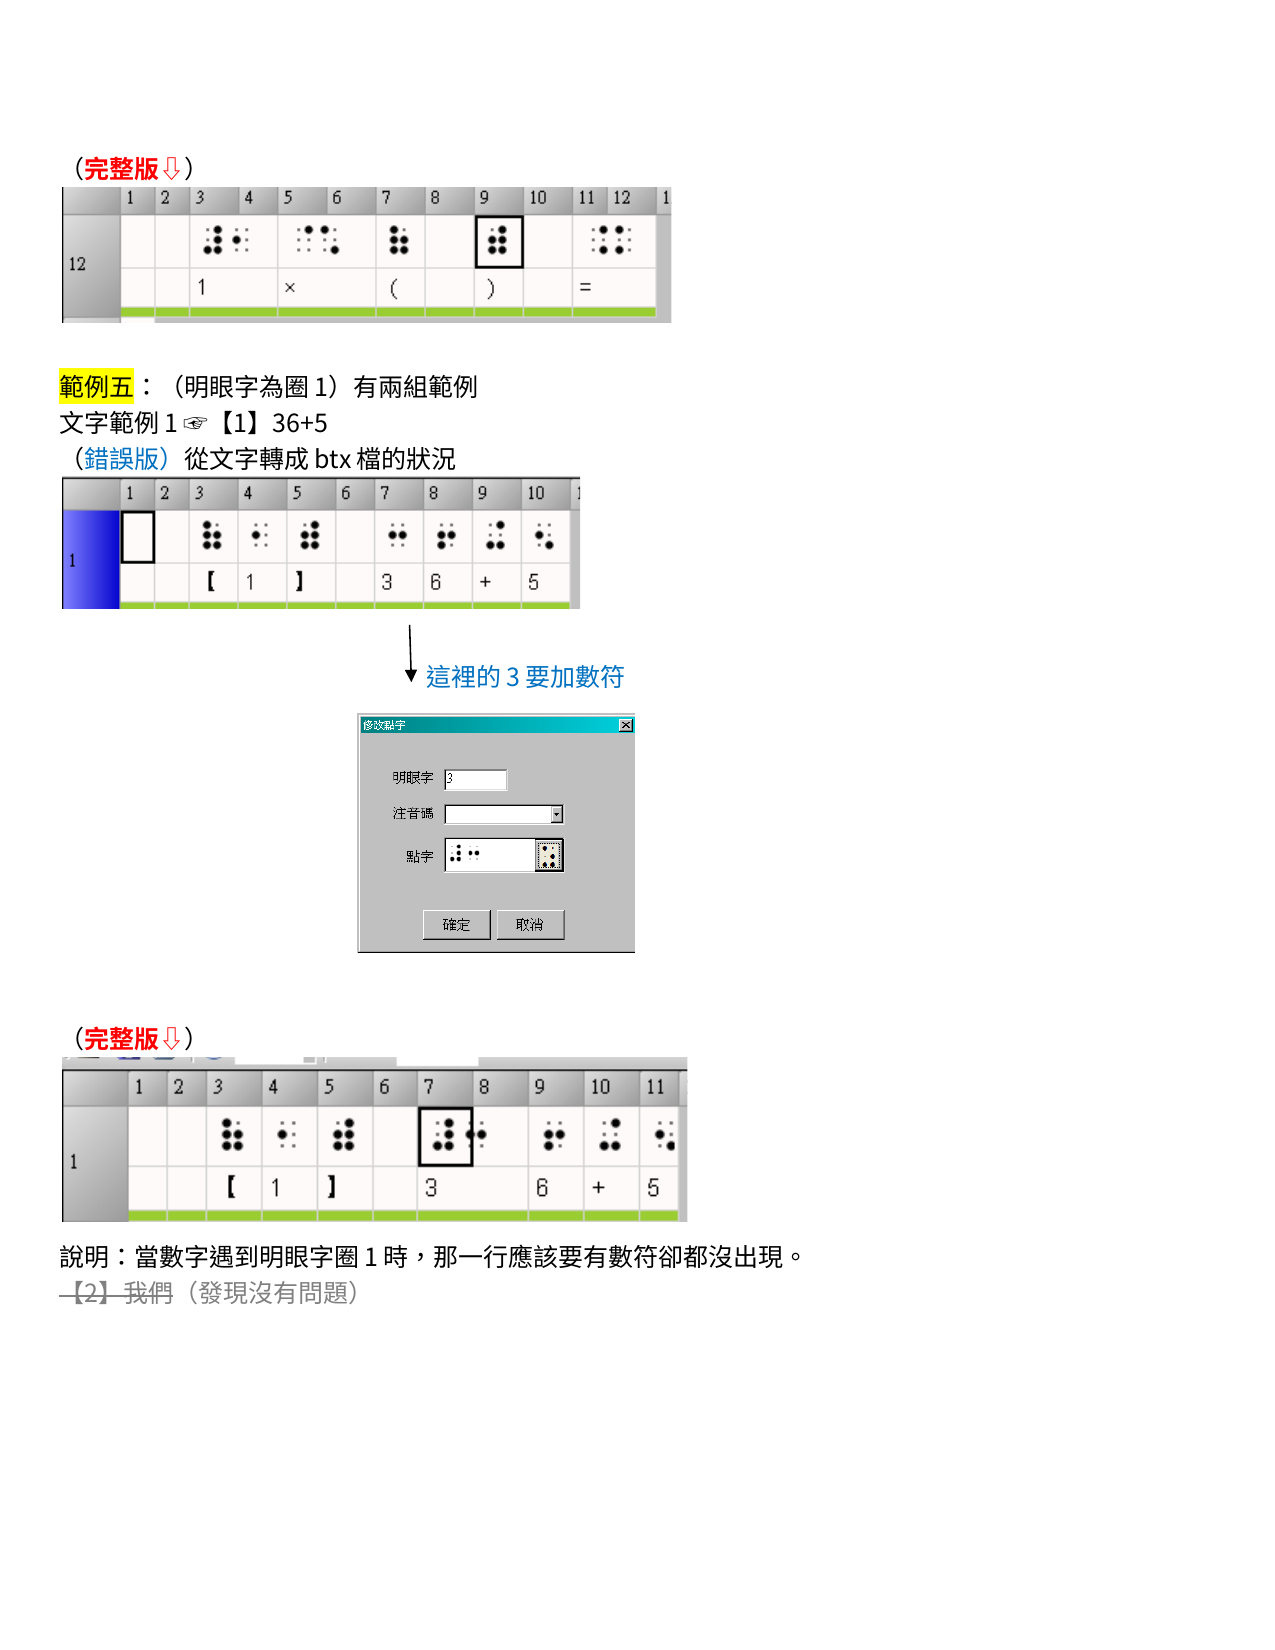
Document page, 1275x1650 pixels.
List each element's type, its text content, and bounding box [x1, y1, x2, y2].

picture [357, 713, 635, 953]
text （完整版⇩） [59, 1020, 1216, 1056]
picture [62, 187, 672, 323]
picture [62, 1057, 688, 1222]
text （錯誤版）從文字轉成btx檔的狀況 [59, 440, 1216, 476]
text （完整版⇩） [59, 150, 1216, 186]
text 【2】我們（發現沒有問題） [59, 1274, 1216, 1310]
picture [62, 476, 581, 609]
text 這裡的3要加數符 [59, 657, 1216, 694]
text 文字範例1 ☞【1】36+5 [59, 404, 1216, 440]
text 說明：當數字遇到明眼字圈1時，那一行應該要有數符卻都沒出現。 [59, 1237, 1216, 1274]
text 範例五：（明眼字為圈1）有兩組範例 [59, 367, 1216, 404]
